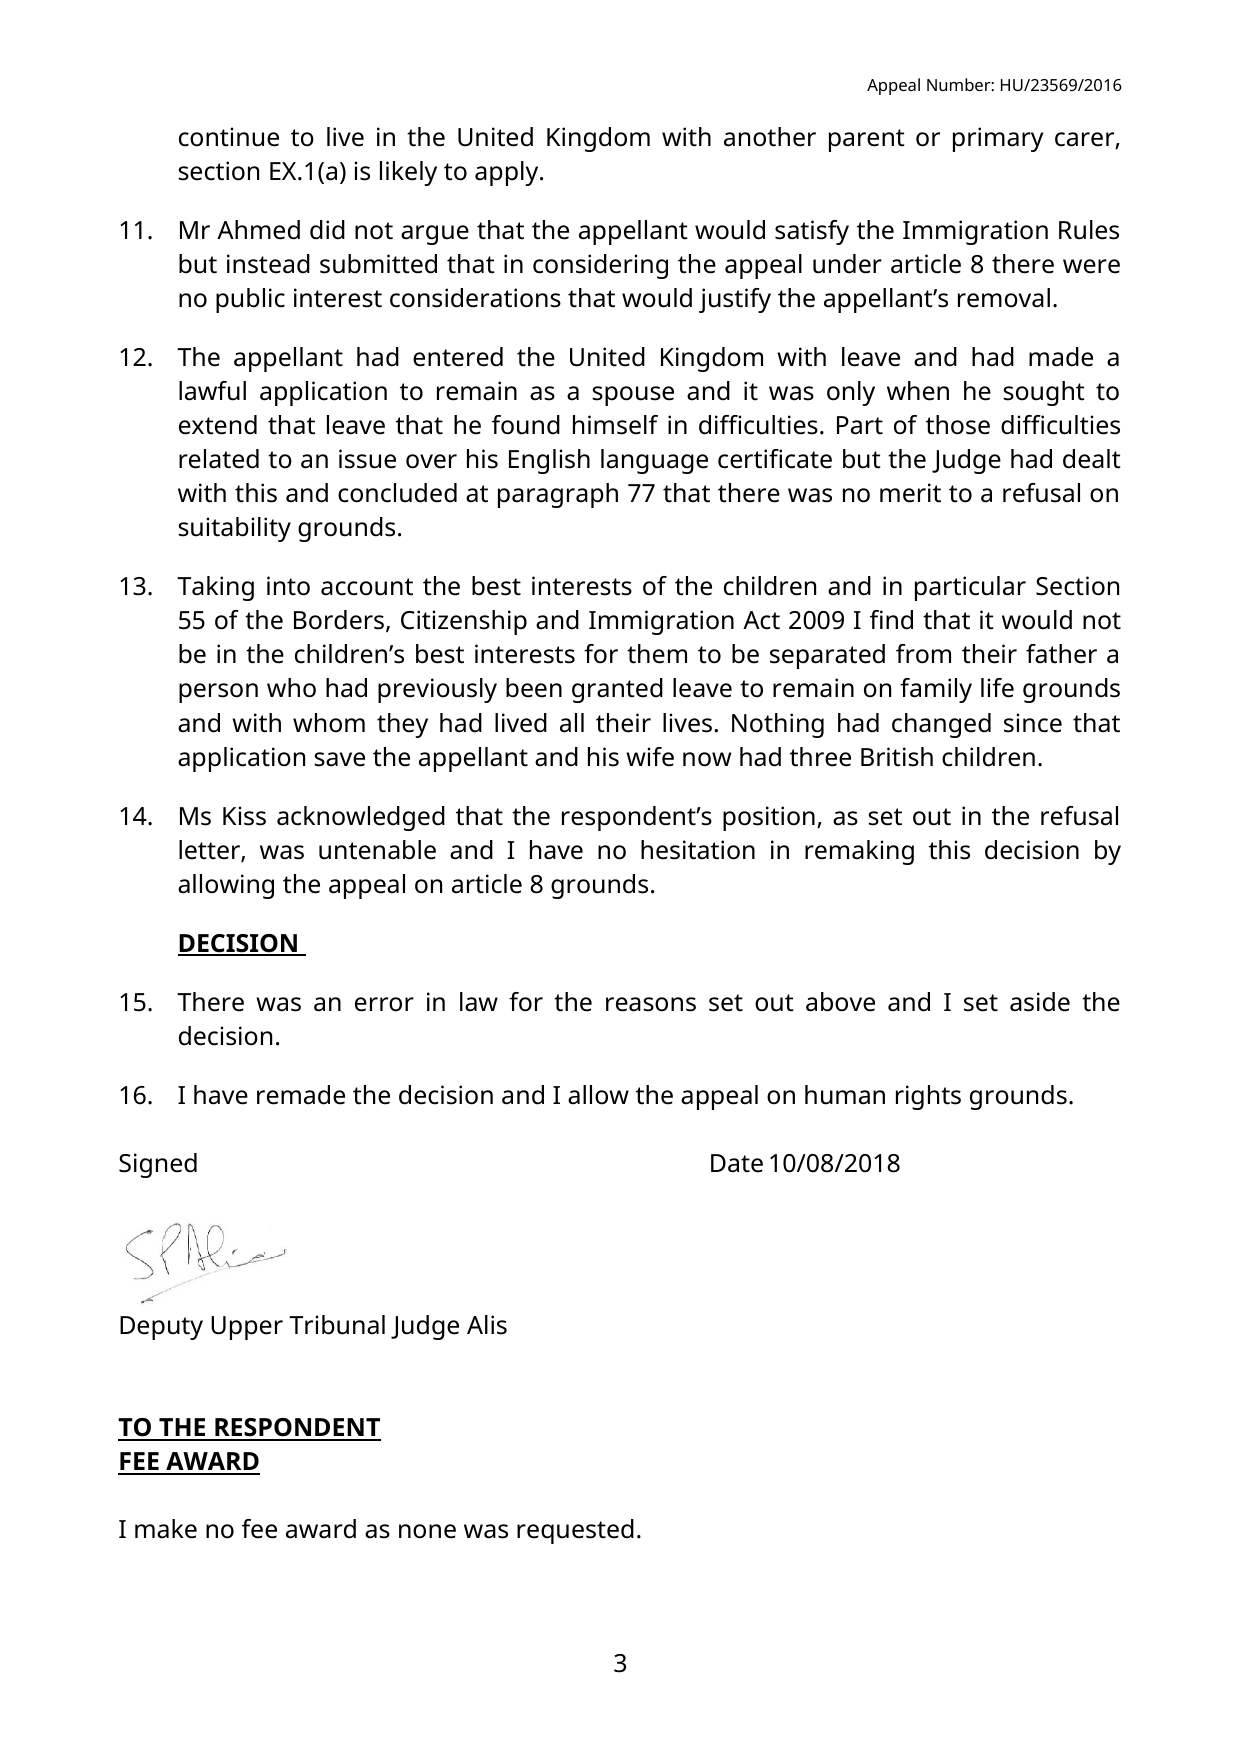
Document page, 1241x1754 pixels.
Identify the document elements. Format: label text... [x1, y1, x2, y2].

list The appellant had entered the United Kingdom with leave and had made a lawful application to remain as a spouse and it was only when he sought to extend that leave that he found himself in difficulties. Part of those difficulties related to an issue over his English language certificate but the Judge had dealt with this and concluded at paragraph 77 that there was no merit to a refusal on suitability grounds. [118, 339, 1122, 544]
list Ms Kiss acknowledged that the respondent’s position, as set out in the refusal letter, was untenable and I have no hesitation in remaking this decision by allowing the appeal on article 8 grounds. [118, 798, 1122, 901]
list I have remade the decision and I allow the appeal on human rights grounds. [118, 1078, 1122, 1112]
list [118, 119, 1122, 187]
list There was an error in law for the reasons set out above and I set aside the decision. [118, 984, 1122, 1053]
text Signed Date 10/08/2018 [118, 1146, 1122, 1180]
text FEE AWARD [118, 1444, 1122, 1478]
text TO THE RESPONDENT [118, 1410, 1122, 1444]
picture [118, 1213, 289, 1308]
list Taking into account the best interests of the children and in particular Section 55 of the Borders, Citizenship and Immigration Act 2009 I find that it would not be in the children’s best interests for them to be separated from their father a person who had previously been granted leave to remain on family life grounds and with whom they had lived all their lives. Nothing had changed since that application save the appellant and his wife now had three British children. [118, 569, 1122, 773]
text I make no fee award as none was requested. [118, 1512, 1122, 1546]
list Mr Ahmed did not argue that the appellant would satisfy the Immigration Rules but instead submitted that in considering the appeal under article 8 there were no public interest considerations that would justify the appellant’s removal. [118, 212, 1122, 314]
text Deputy Upper Tribunal Judge Alis [118, 1308, 1122, 1342]
text DECISION [177, 926, 1122, 959]
